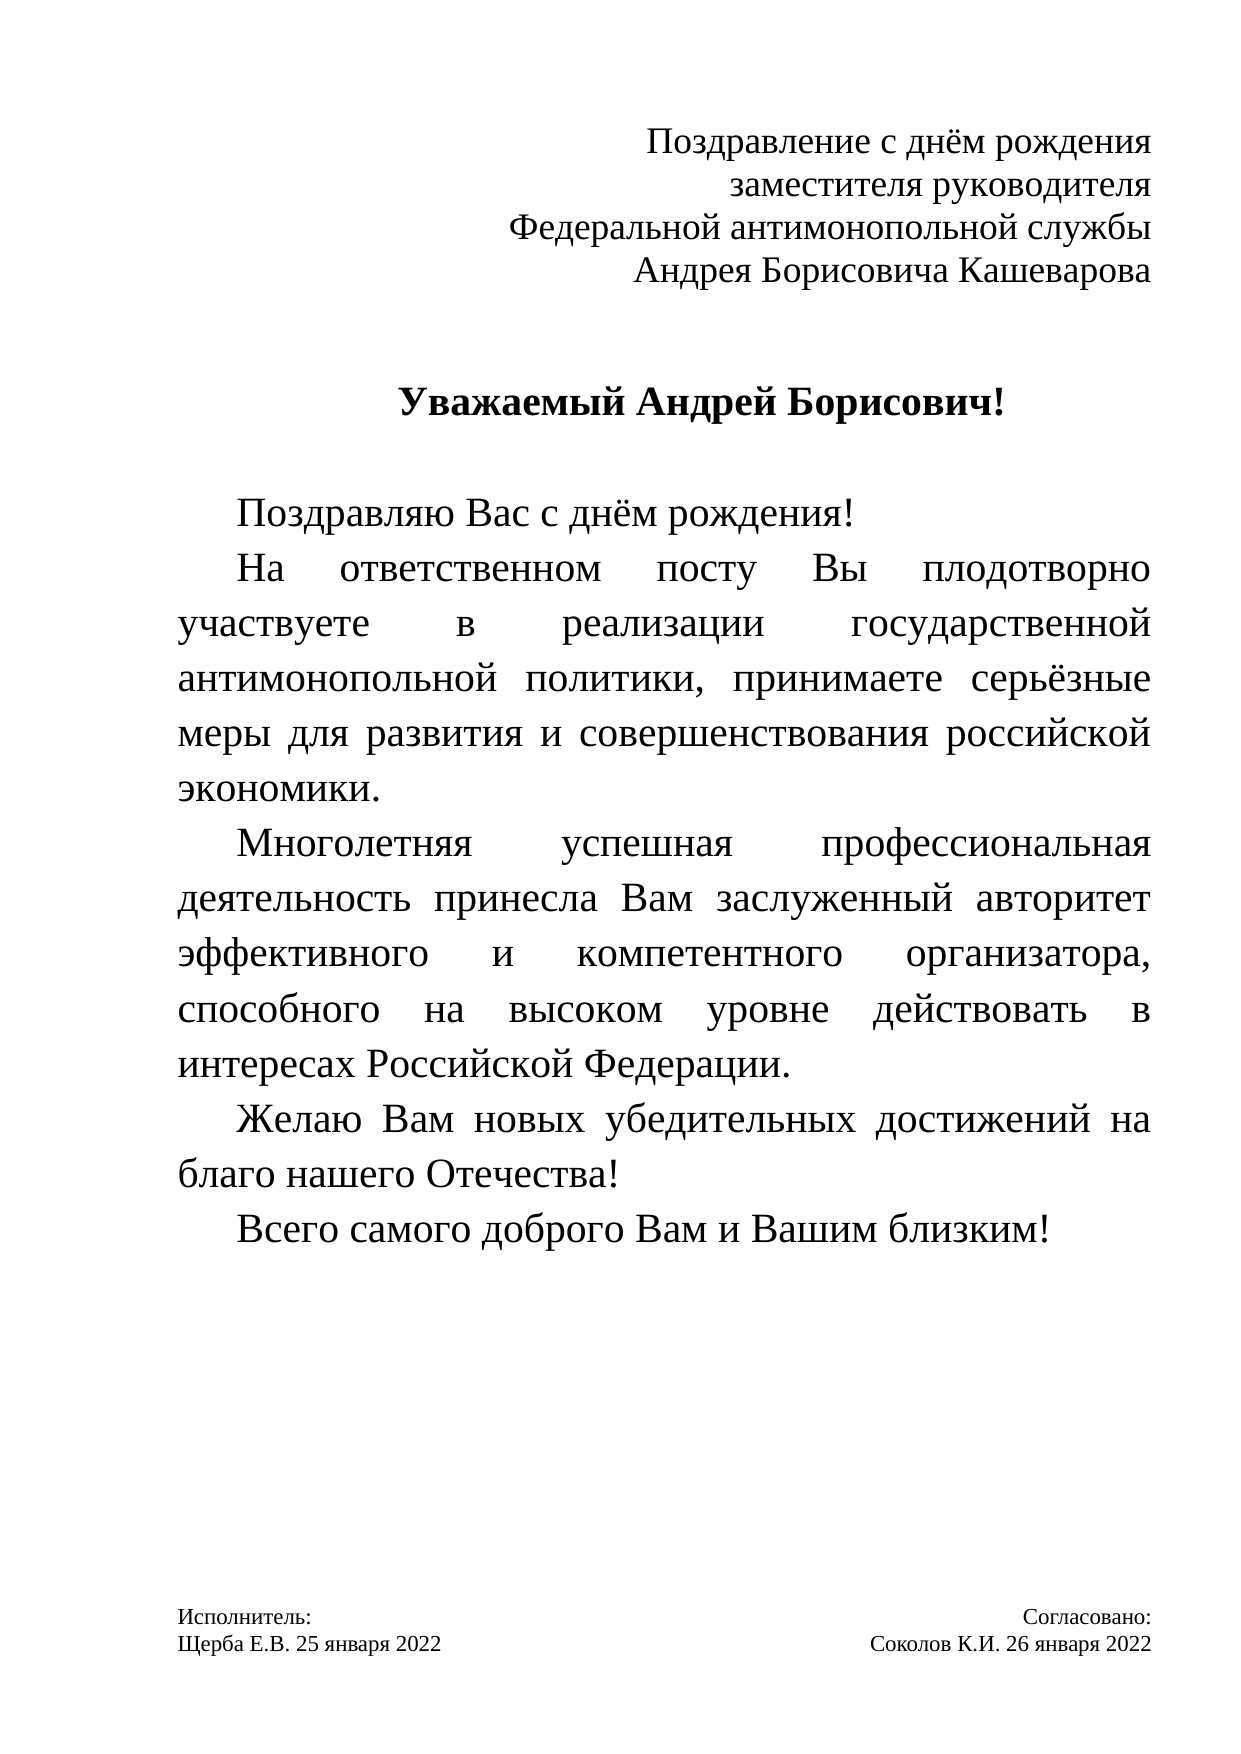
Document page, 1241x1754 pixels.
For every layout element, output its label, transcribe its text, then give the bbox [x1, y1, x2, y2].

text Всего самого доброго Вам и Вашим близким! [177, 1203, 1152, 1251]
text Поздравление с днём рождения [177, 118, 1152, 161]
text заместителя руководителя [177, 161, 1152, 204]
text Уважаемый Андрей Борисович! [177, 377, 1152, 425]
text Андрея Борисовича Кашеварова [177, 247, 1152, 291]
text На ответственном посту Вы плодотворно участвуете в реализации государственной антимонопольной политики, принимаете серьёзные меры для развития и совершенствования российской экономики. [177, 542, 1152, 811]
text Желаю Вам новых убедительных достижений на благо нашего Отечества! [177, 1093, 1152, 1196]
text Федеральной антимонопольной службы [177, 204, 1152, 247]
text Многолетняя успешная профессиональная деятельность принесла Вам заслуженный авторитет эффективного и компетентного организатора, способного на высоком уровне действовать в интересах Российской Федерации. [177, 818, 1152, 1086]
text Поздравляю Вас с днём рождения! [177, 487, 1152, 535]
